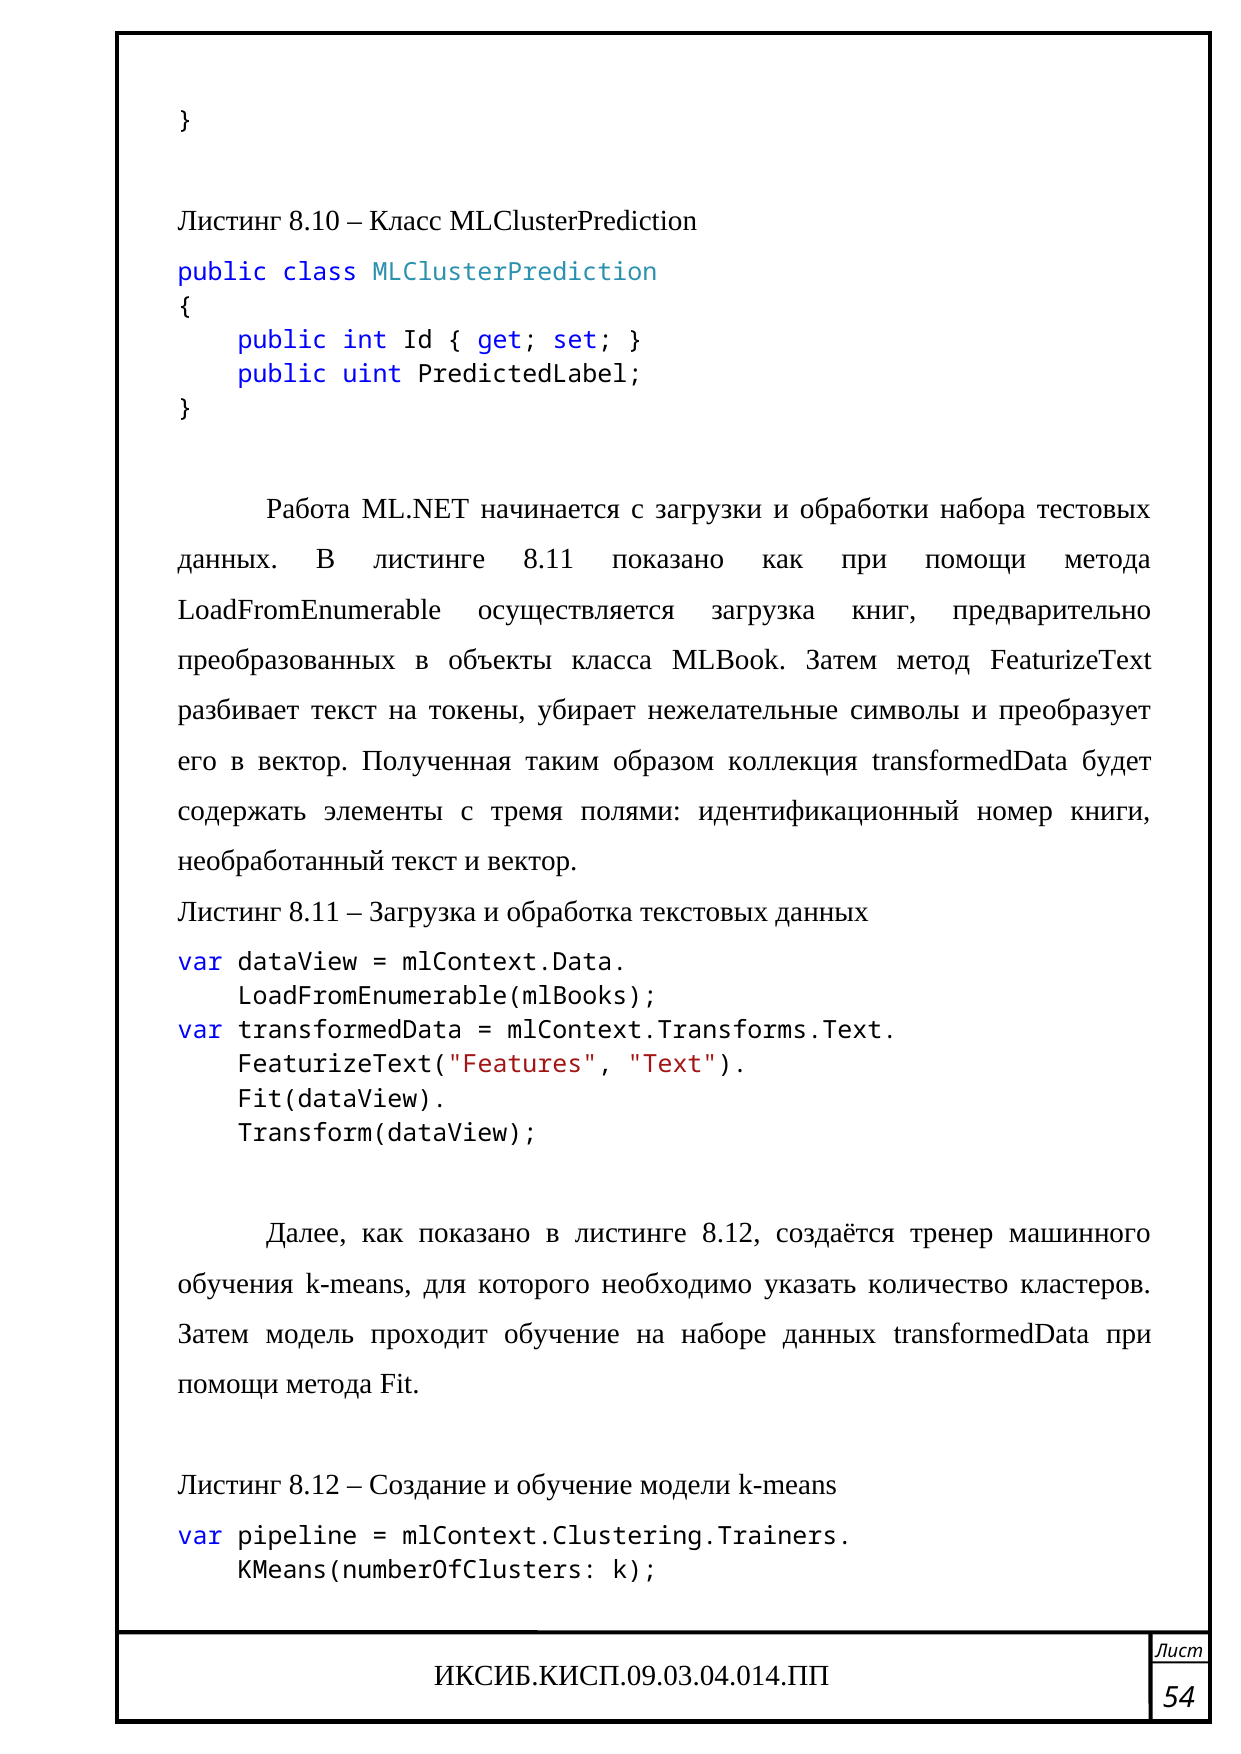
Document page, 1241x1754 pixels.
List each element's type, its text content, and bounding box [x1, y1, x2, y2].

text } [177, 102, 1152, 136]
text FeaturizeText("Features", "Text"). [177, 1046, 1152, 1080]
text var transformedData = mlContext.Transforms.Text. [177, 1012, 1152, 1046]
text } [177, 390, 1152, 424]
text LoadFromEnumerable(mlBooks); [177, 978, 1152, 1012]
text Листинг 8.10 – Класс MLClusterPrediction [177, 203, 1152, 237]
text var dataView = mlContext.Data. [177, 944, 1152, 978]
text public class MLClusterPrediction [177, 253, 1152, 288]
text Transform(dataView); [177, 1114, 1152, 1148]
text Fit(dataView). [177, 1080, 1152, 1114]
text Далее, как показано в листинге 8.12, создаётся тренер машинного обучения k-means, для которого необходимо указать количество кластеров. Затем модель проходит обучение на наборе данных transformedData при помощи метода Fit. [177, 1216, 1152, 1400]
text KMeans(numberOfClusters: k); [177, 1552, 1152, 1586]
text var pipeline = mlContext.Clustering.Trainers. [177, 1517, 1152, 1552]
text { [177, 288, 1152, 322]
text Работа ML.NET начинается с загрузки и обработки набора тестовых данных. В листинге 8.11 показано как при помощи метода LoadFromEnumerable осуществляется загрузка книг, предварительно преобразованных в объекты класса MLBook. Затем метод FeaturizeText разбивает текст на токены, убирает нежелательные символы и преобразует его в вектор. Полученная таким образом коллекция transformedData будет содержать элементы с тремя полями: идентификационный номер книги, необработанный текст и вектор. [177, 491, 1152, 877]
text public uint PredictedLabel; [177, 356, 1152, 390]
text Листинг 8.12 – Создание и обучение модели k-means [177, 1467, 1152, 1501]
text public int Id { get; set; } [177, 322, 1152, 356]
text Листинг 8.11 – Загрузка и обработка текстовых данных [177, 894, 1152, 927]
